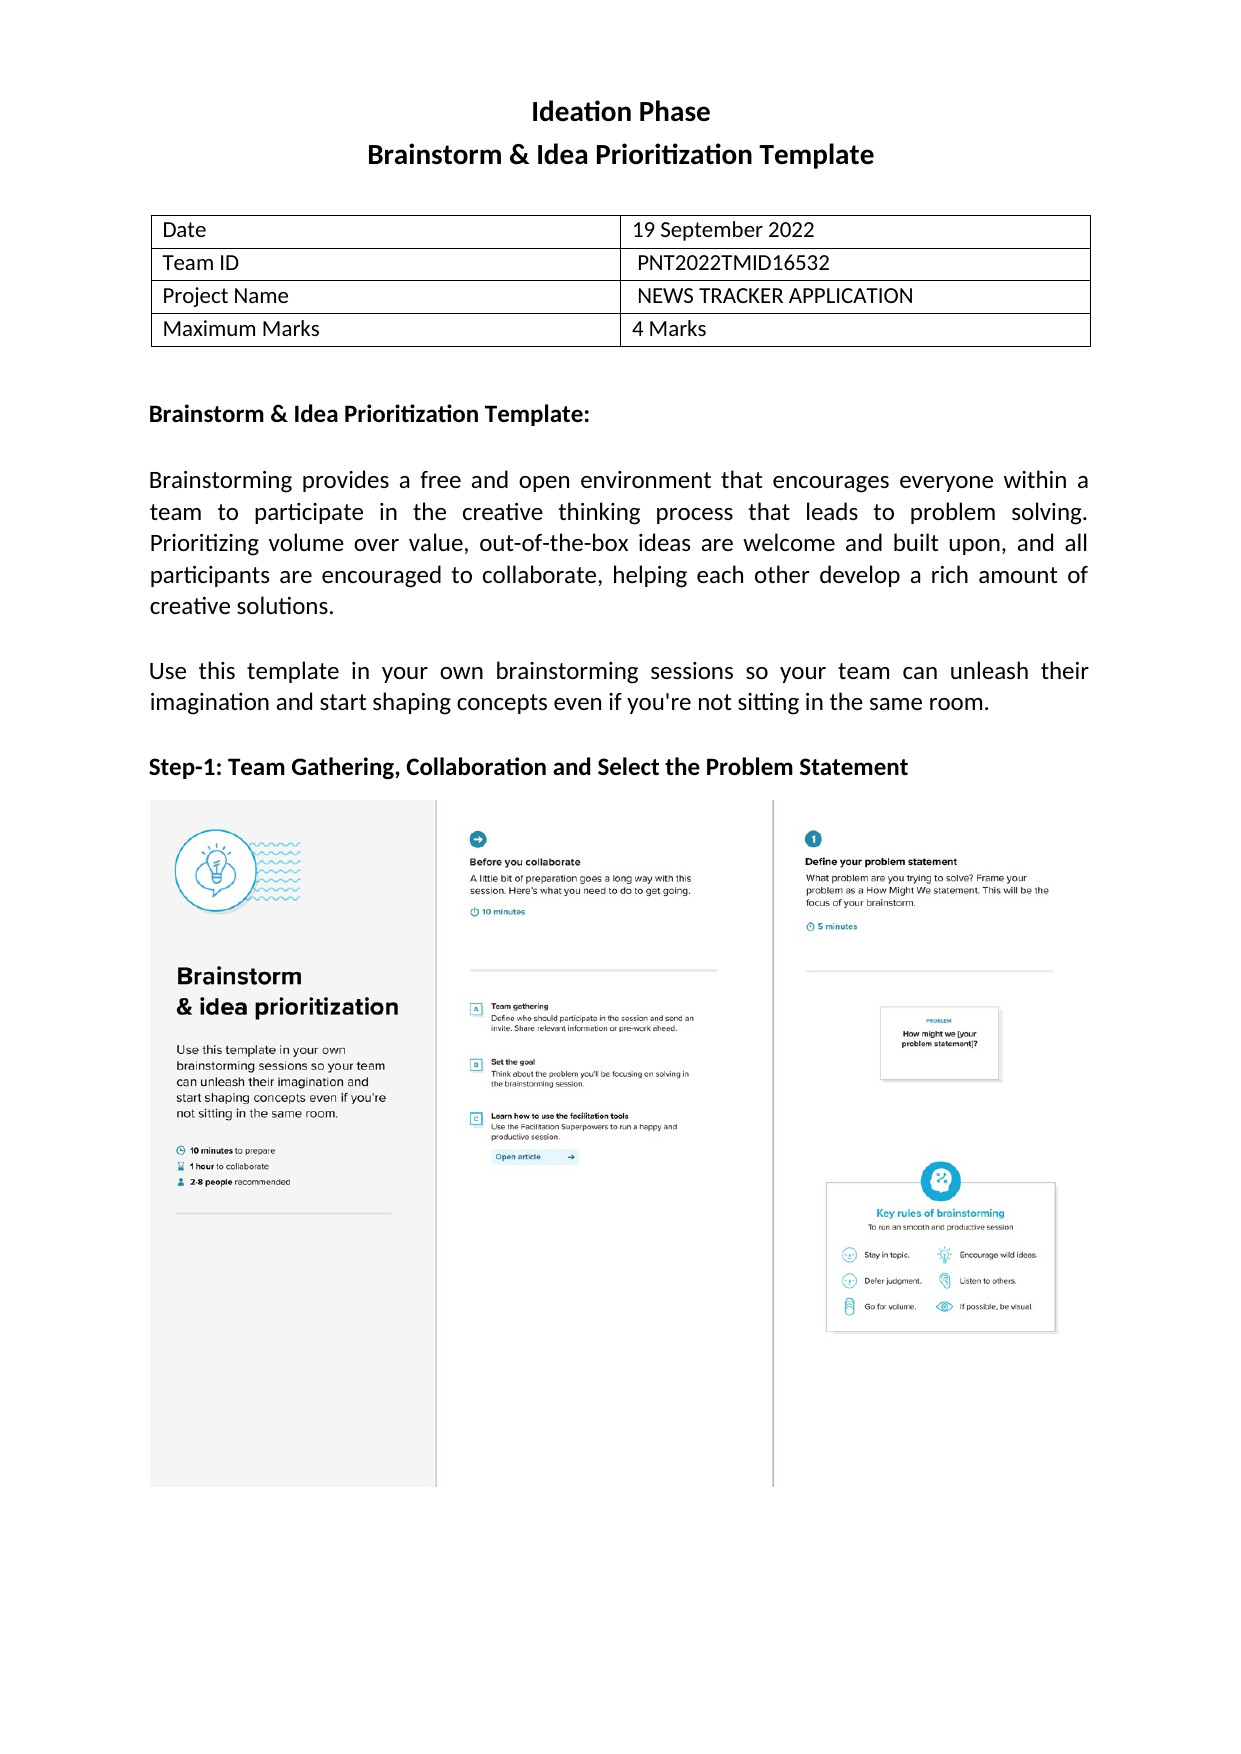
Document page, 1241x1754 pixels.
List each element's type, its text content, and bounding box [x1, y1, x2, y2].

table_cell 4 Marks [621, 314, 1090, 346]
text Brainstorm & Idea Prioritization Template [150, 136, 1092, 172]
table_cell Maximum Marks [152, 314, 620, 346]
text Brainstorming provides a free and open environment that encourages everyone within a team to participate in the creative thinking process that leads to problem solving. Prioritizing volume over value, out-of-the-box ideas are welcome and built upon, and all participants are encouraged to collaborate, helping each other develop a rich amount of creative solutions. [148, 465, 1090, 621]
text Use this template in your own brainstorming sessions so your team can unleash their imagination and start shaping concepts even if you're not sitting in the same room. [148, 655, 1090, 717]
table_cell Team ID [152, 249, 620, 280]
table_cell Project Name [152, 281, 620, 313]
text Step-1: Team Gathering, Collaboration and Select the Problem Statement [148, 751, 1092, 782]
table_header 19 September 2022 [621, 216, 1090, 247]
text Brainstorm & Idea Prioritization Template: [148, 398, 1092, 429]
table_cell NEWS TRACKER APPLICATION [621, 281, 1090, 313]
picture [150, 800, 1091, 1487]
table_cell PNT2022TMID16532 [621, 249, 1090, 280]
text Ideation Phase [150, 93, 1092, 129]
table_header Date [152, 216, 620, 247]
